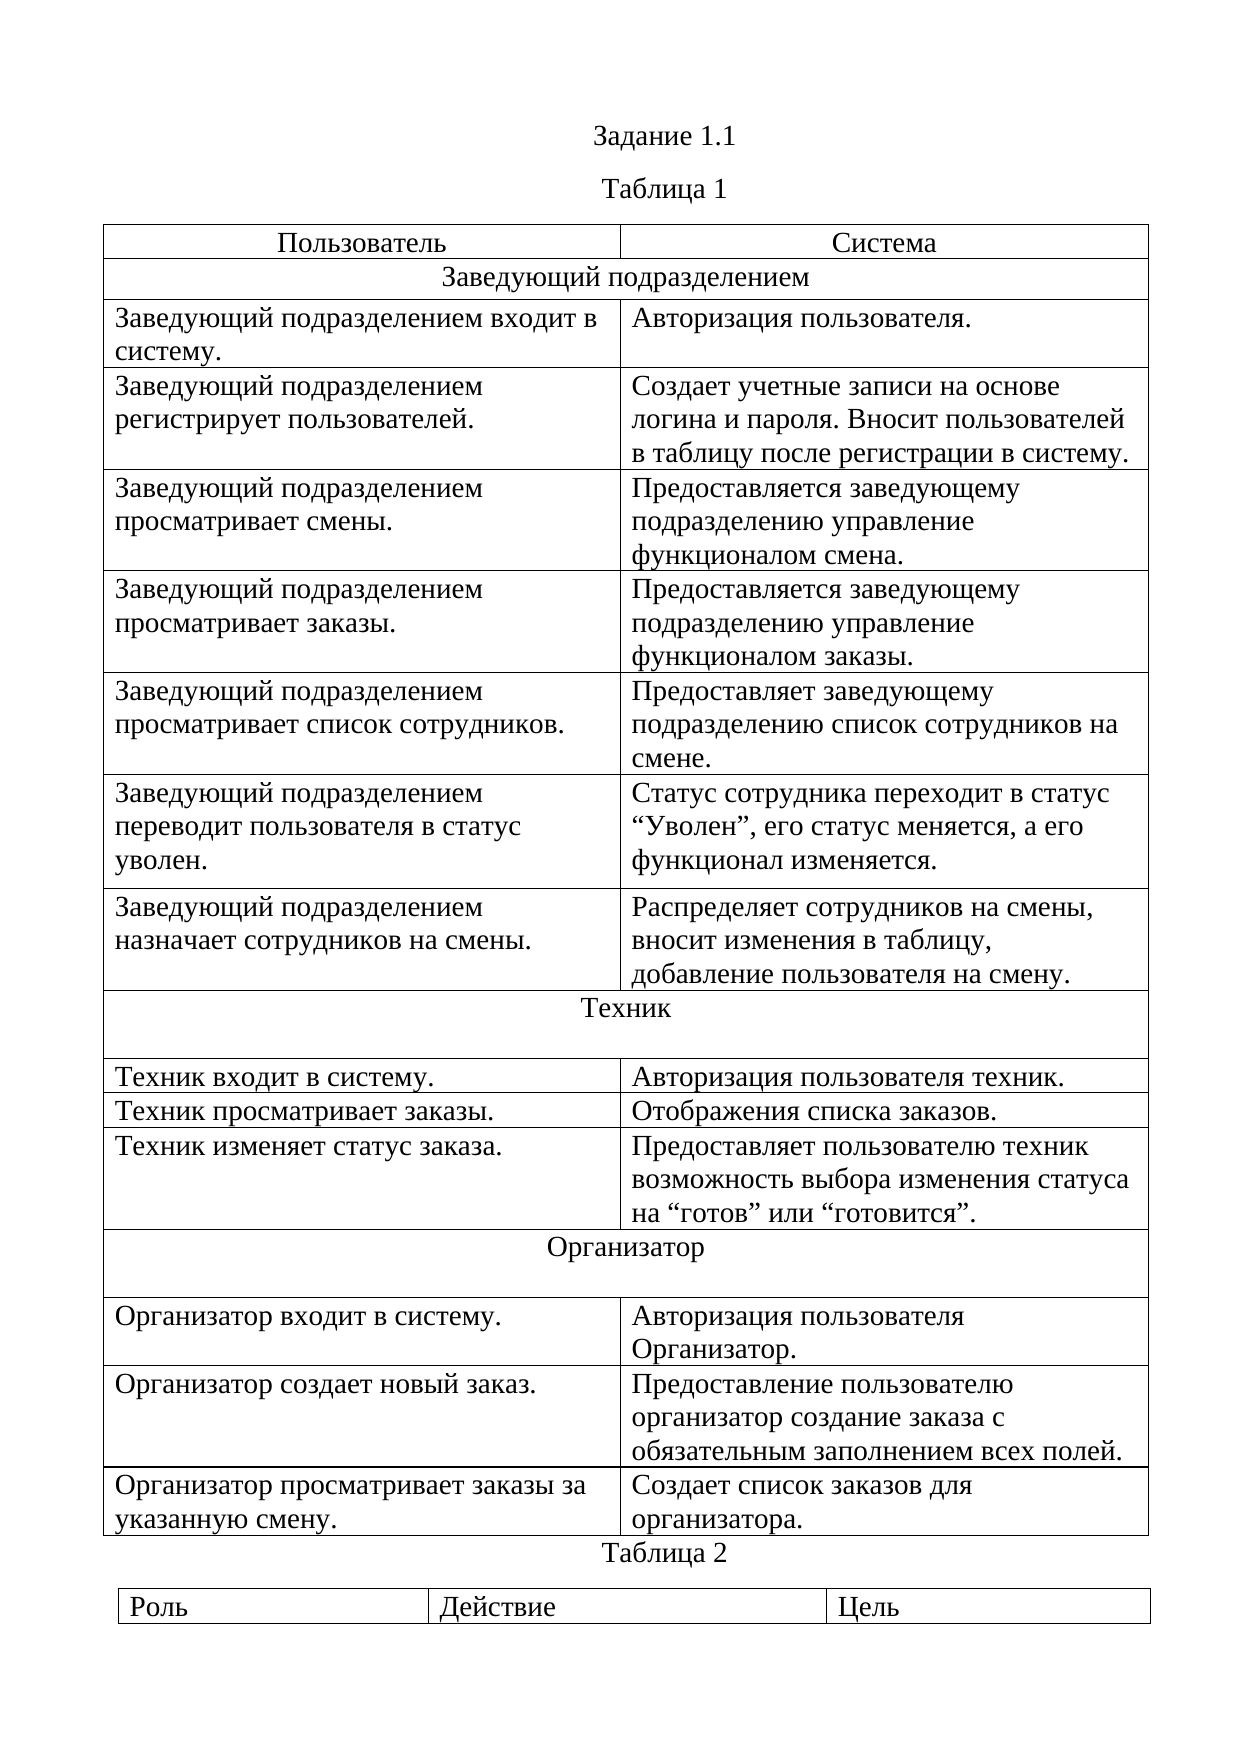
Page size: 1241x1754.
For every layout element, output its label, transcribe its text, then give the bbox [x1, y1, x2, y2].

table_cell Техник входит в систему. [104, 1059, 620, 1092]
table_header Цель [827, 1589, 1150, 1623]
table_cell Заведующий подразделением просматривает смены. [104, 470, 620, 570]
table_cell Предоставляет пользователю техник возможность выбора изменения статуса на “готов” или “готовится”. [621, 1128, 1148, 1228]
table_cell Предоставляется заведующему подразделению управление функционалом заказы. [621, 571, 1148, 672]
table_cell Заведующий подразделением входит в систему. [104, 300, 620, 367]
table_cell Создает список заказов для организатора. [621, 1468, 1148, 1534]
table_cell Авторизация пользователя Организатор. [621, 1298, 1148, 1365]
table_cell Заведующий подразделением просматривает заказы. [104, 571, 620, 672]
text Таблица 2 [177, 1536, 1152, 1569]
table_cell Организатор просматривает заказы за указанную смену. [104, 1468, 620, 1534]
table_cell Заведующий подразделением [104, 259, 1148, 299]
table_cell Распределяет сотрудников на смены, вносит изменения в таблицу, добавление пользователя на смену. [621, 889, 1148, 989]
table_cell Организатор входит в систему. [104, 1298, 620, 1365]
table_cell Организатор [104, 1230, 1148, 1297]
table_cell Авторизация пользователя. [621, 300, 1148, 367]
table_cell Статус сотрудника переходит в статус “Уволен”, его статус меняется, а его функционал изменяется. [621, 775, 1148, 888]
table_header Роль [119, 1589, 428, 1623]
table_cell Организатор создает новый заказ. [104, 1366, 620, 1466]
table_cell Техник просматривает заказы. [104, 1093, 620, 1127]
table_cell Техник [104, 991, 1148, 1058]
table_header Пользователь [104, 225, 620, 258]
table_cell Авторизация пользователя техник. [621, 1059, 1148, 1092]
table_cell Предоставление пользователю организатор создание заказа с обязательным заполнением всех полей. [621, 1366, 1148, 1466]
table_cell Предоставляется заведующему подразделению управление функционалом смена. [621, 470, 1148, 570]
table_cell Отображения списка заказов. [621, 1093, 1148, 1127]
table_cell Заведующий подразделением просматривает список сотрудников. [104, 673, 620, 774]
table_cell Предоставляет заведующему подразделению список сотрудников на смене. [621, 673, 1148, 774]
table_header Действие [429, 1589, 826, 1623]
table_cell Заведующий подразделением назначает сотрудников на смены. [104, 889, 620, 989]
table_cell Заведующий подразделением регистрирует пользователей. [104, 368, 620, 469]
table_cell Заведующий подразделением переводит пользователя в статус уволен. [104, 775, 620, 888]
text Задание 1.1 [177, 118, 1152, 152]
table_cell Техник изменяет статус заказа. [104, 1128, 620, 1228]
table_cell Создает учетные записи на основе логина и пароля. Вносит пользователей в таблицу после регистрации в систему. [621, 368, 1148, 469]
table_header Система [621, 225, 1148, 258]
text Таблица 1 [177, 171, 1152, 204]
